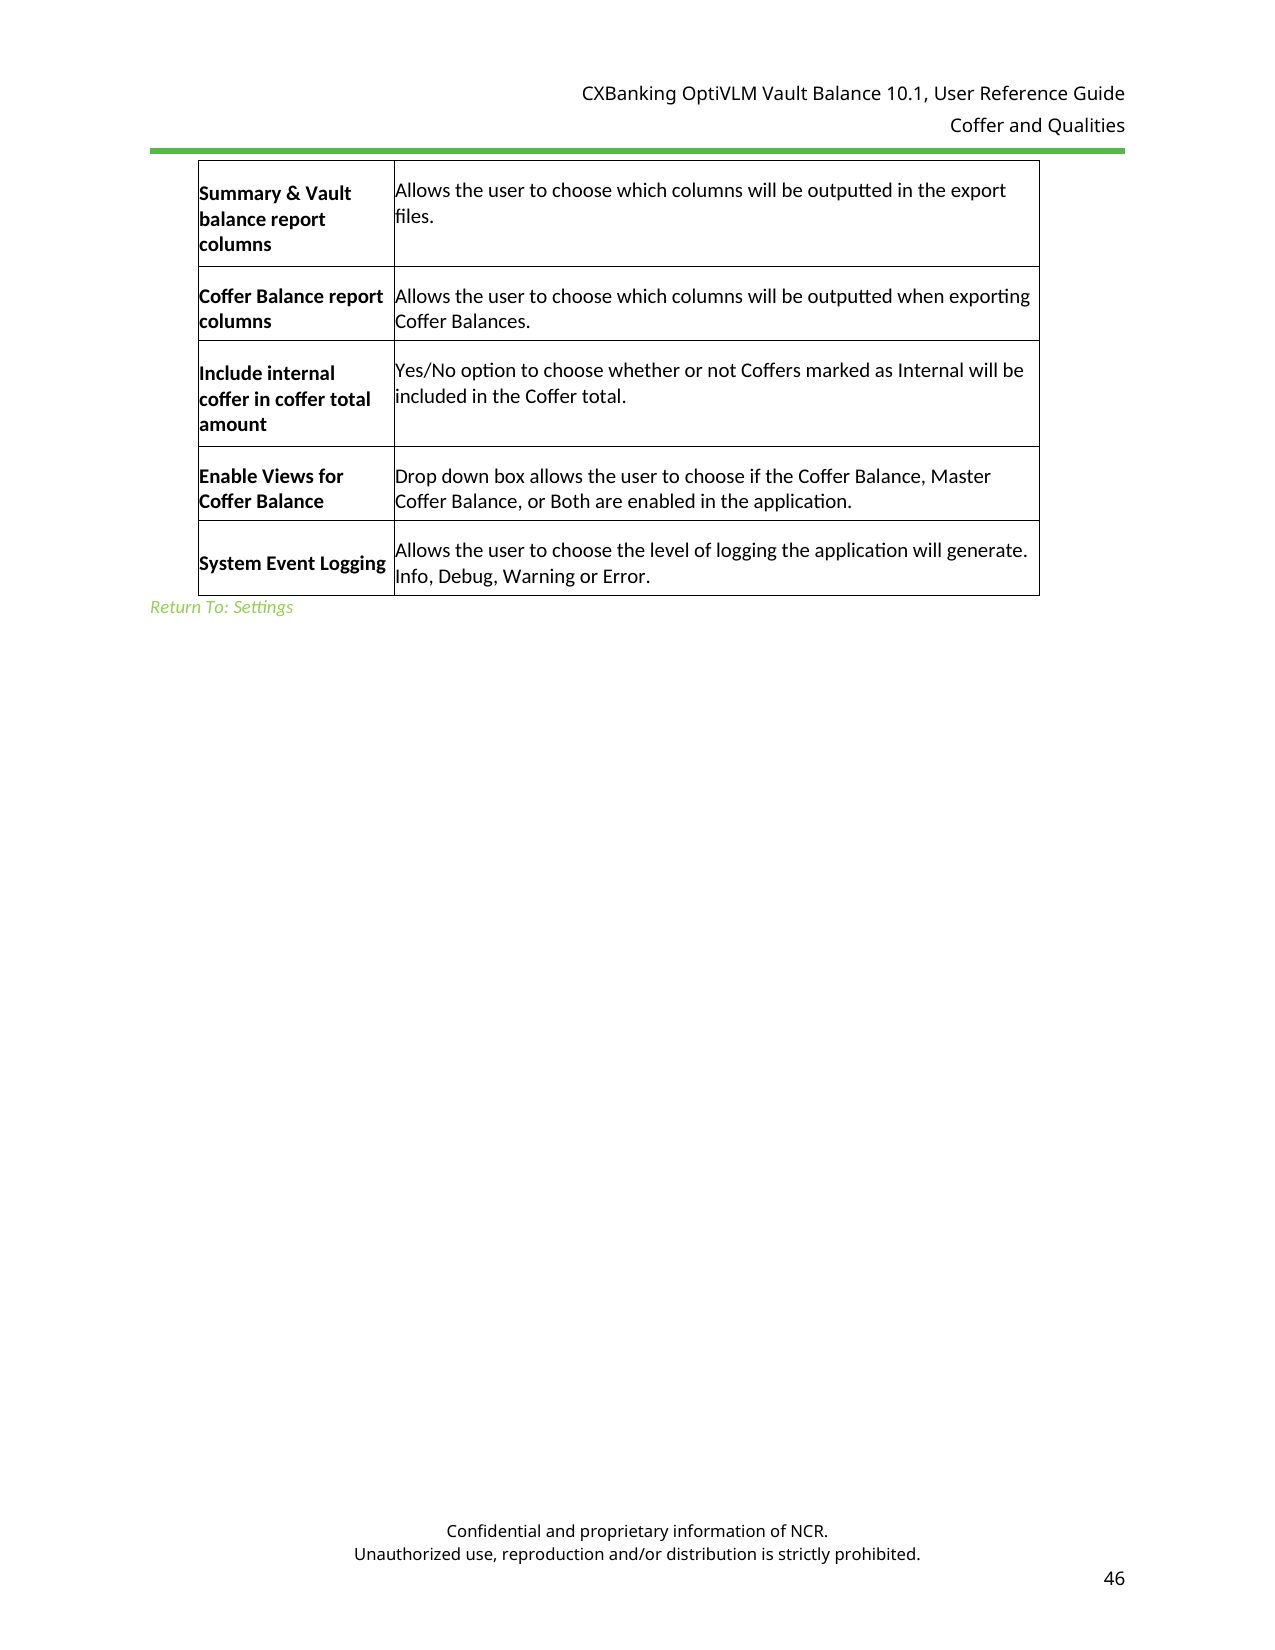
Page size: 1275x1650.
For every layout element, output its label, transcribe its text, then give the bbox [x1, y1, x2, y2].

table_cell Include internal coffer in coffer total amount [199, 341, 394, 446]
table_cell Allows the user to choose which columns will be outputted in the export files. [395, 161, 1039, 266]
table_cell Allows the user to choose the level of logging the application will generate. Info, Debug, Warning or Error. [395, 521, 1039, 594]
table_cell System Event Logging [199, 521, 394, 594]
table_cell Drop down box allows the user to choose if the Coffer Balance, Master Coffer Balance, or Both are enabled in the application. [395, 447, 1039, 520]
table_cell Allows the user to choose which columns will be outputted when exporting Coffer Balances. [395, 267, 1039, 340]
text Return To: Settings [150, 596, 1125, 618]
table_cell Summary & Vault balance report columns [199, 161, 394, 266]
table_cell Coffer Balance report columns [199, 267, 394, 340]
table_cell Enable Views for Coffer Balance [199, 447, 394, 520]
table_cell Yes/No option to choose whether or not Coffers marked as Internal will be included in the Coffer total. [395, 341, 1039, 446]
